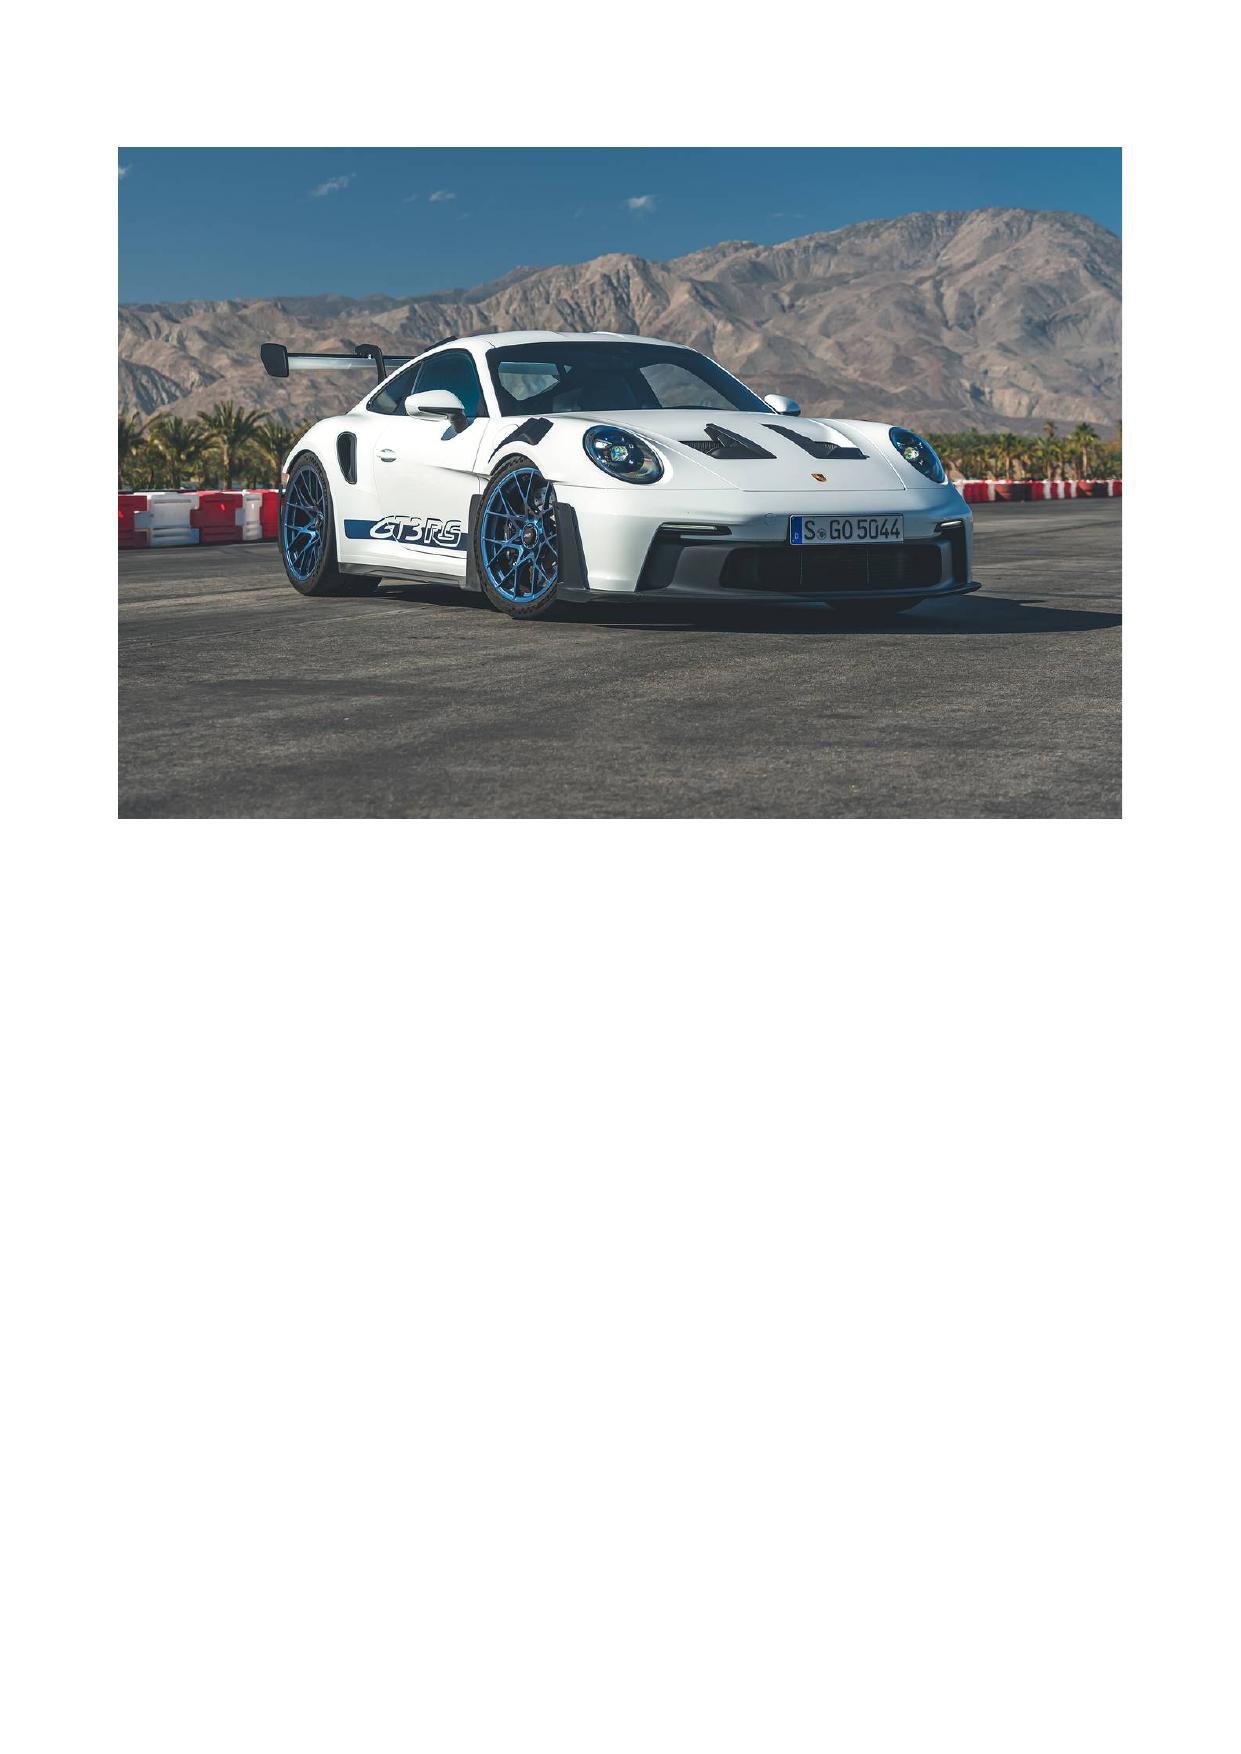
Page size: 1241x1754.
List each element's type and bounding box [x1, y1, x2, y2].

picture [118, 147, 1123, 819]
